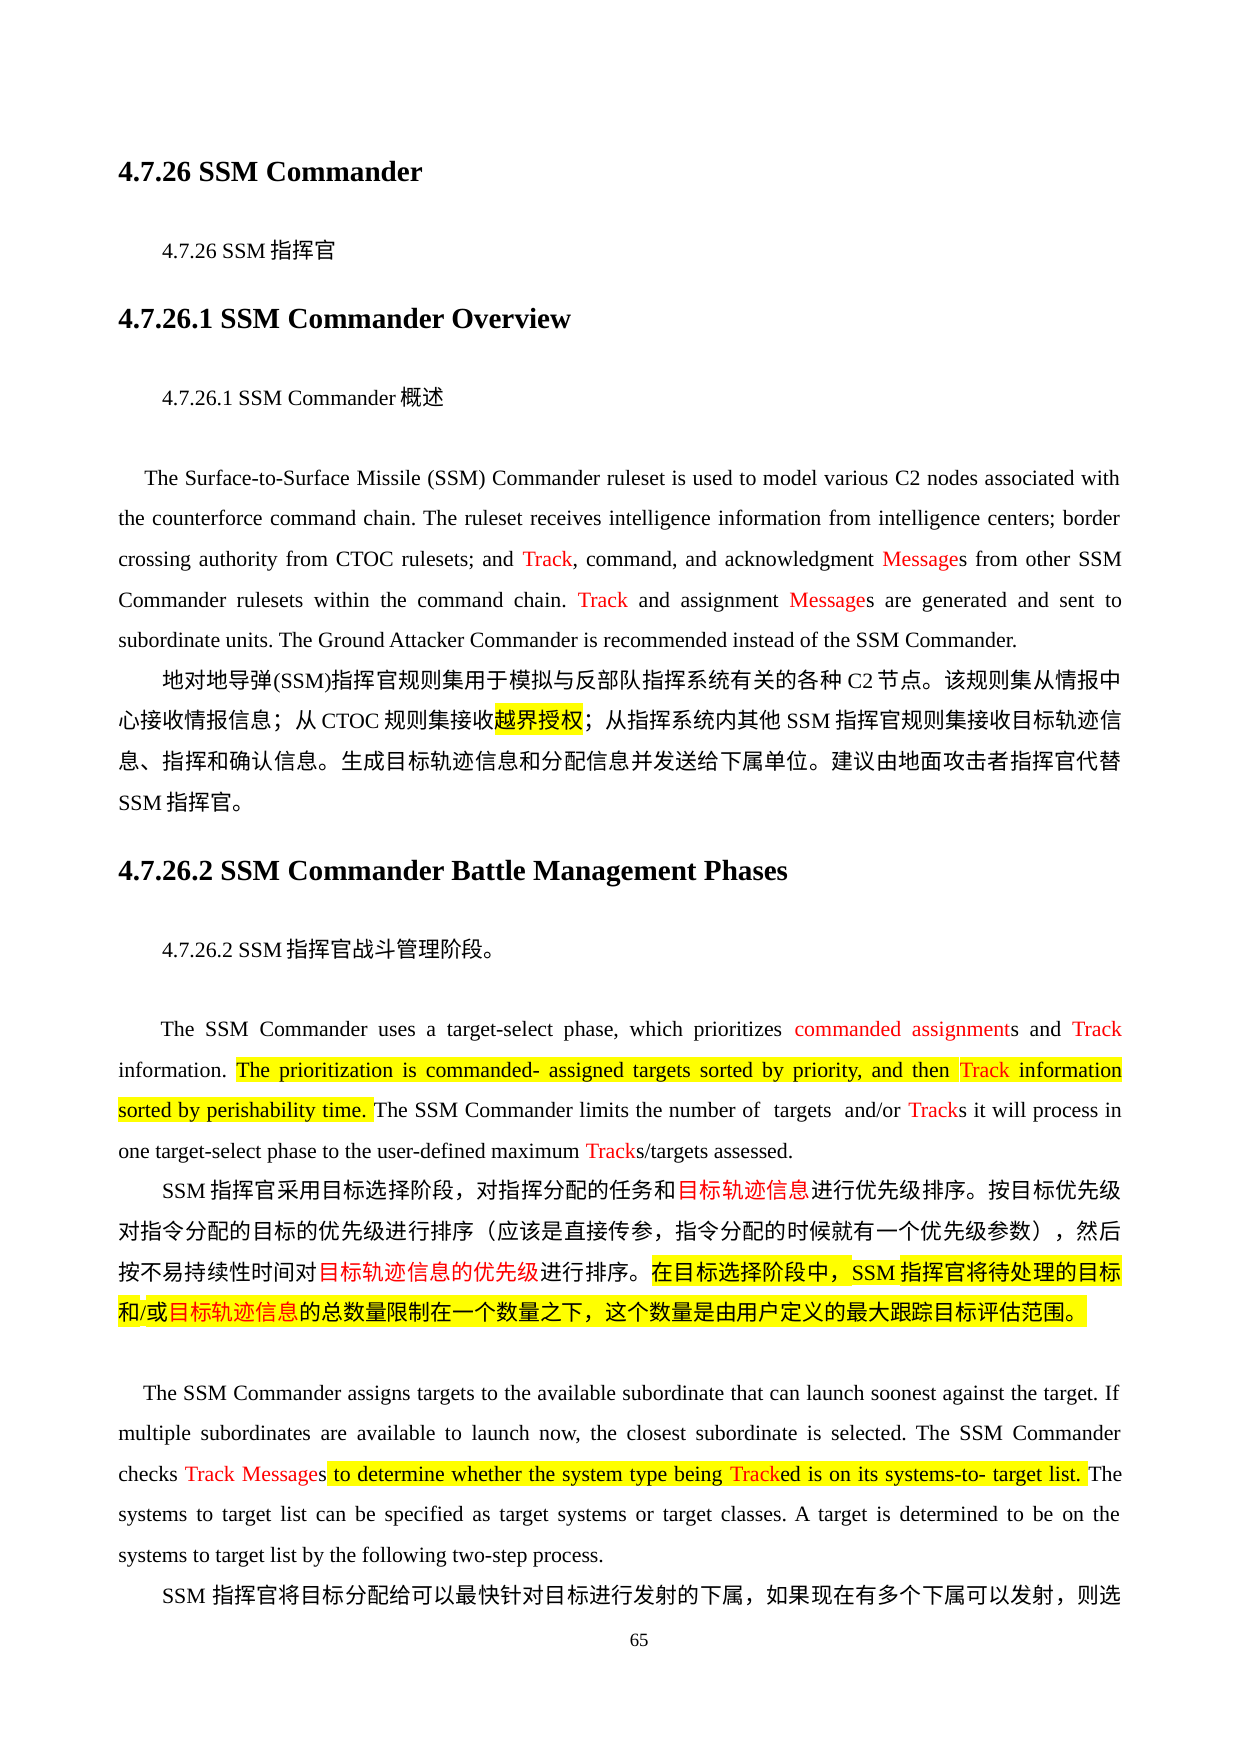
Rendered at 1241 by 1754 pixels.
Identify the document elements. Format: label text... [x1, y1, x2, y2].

subtitle 4.7.26.1 SSM Commander Overview [118, 286, 1122, 351]
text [118, 1577, 1122, 1610]
text 地对地导弹(SSM)指挥官规则集用于模拟与反部队指挥系统有关的各种C2节点。该规则集从情报中心接收情报信息；从CTOC规则集接收越界授权；从指挥系统内其他SSM指挥官规则集接收目标轨迹信息、指挥和确认信息。生成目标轨迹信息和分配信息并发送给下属单位。建议由地面攻击者指挥官代替SSM指挥官。 [118, 662, 1122, 817]
text 4.7.26.1 SSM Commander概述 [118, 380, 1122, 412]
text The SSM Commander uses a target-select phase, which prioritizes commanded assignments and Track information. The prioritization is commanded- assigned targets sorted by priority, and then Track information sorted by perishability time. The SSM Commander limits the number of targets and/or Tracks it will process in one target-select phase to the user-defined maximum Tracks/targets assessed. [118, 972, 1122, 1167]
text SSM指挥官采用目标选择阶段，对指挥分配的任务和目标轨迹信息进行优先级排序。按目标优先级对指令分配的目标的优先级进行排序（应该是直接传参，指令分配的时候就有一个优先级参数），然后按不易持续性时间对目标轨迹信息的优先级进行排序。在目标选择阶段中，SSM指挥官将待处理的目标和/或目标轨迹信息的总数量限制在一个数量之下，这个数量是由用户定义的最大跟踪目标评估范围。 [118, 1173, 1122, 1327]
subtitle 4.7.26.2 SSM Commander Battle Management Phases [118, 837, 1122, 902]
text The SSM Commander assigns targets to the available subordinate that can launch soonest against the target. If multiple subordinates are available to launch now, the closest subordinate is selected. The SSM Commander checks Track Messages to determine whether the system type being Tracked is on its systems-to- target list. The systems to target list can be specified as target systems or target classes. A target is determined to be on the systems to target list by the following two-step process. [118, 1335, 1122, 1571]
text The Surface-to-Surface Missile (SSM) Commander ruleset is used to model various C2 nodes associated with the counterforce command chain. The ruleset receives intelligence information from intelligence centers; border crossing authority from CTOC rulesets; and Track, command, and acknowledgment Messages from other SSM Commander rulesets within the command chain. Track and assignment Messages are generated and sent to subordinate units. The Ground Attacker Commander is recommended instead of the SSM Commander. [118, 420, 1122, 656]
text 4.7.26 SSM指挥官 [118, 233, 1122, 265]
text 4.7.26.2 SSM指挥官战斗管理阶段。 [118, 931, 1122, 964]
subtitle 4.7.26 SSM Commander [118, 138, 1122, 203]
